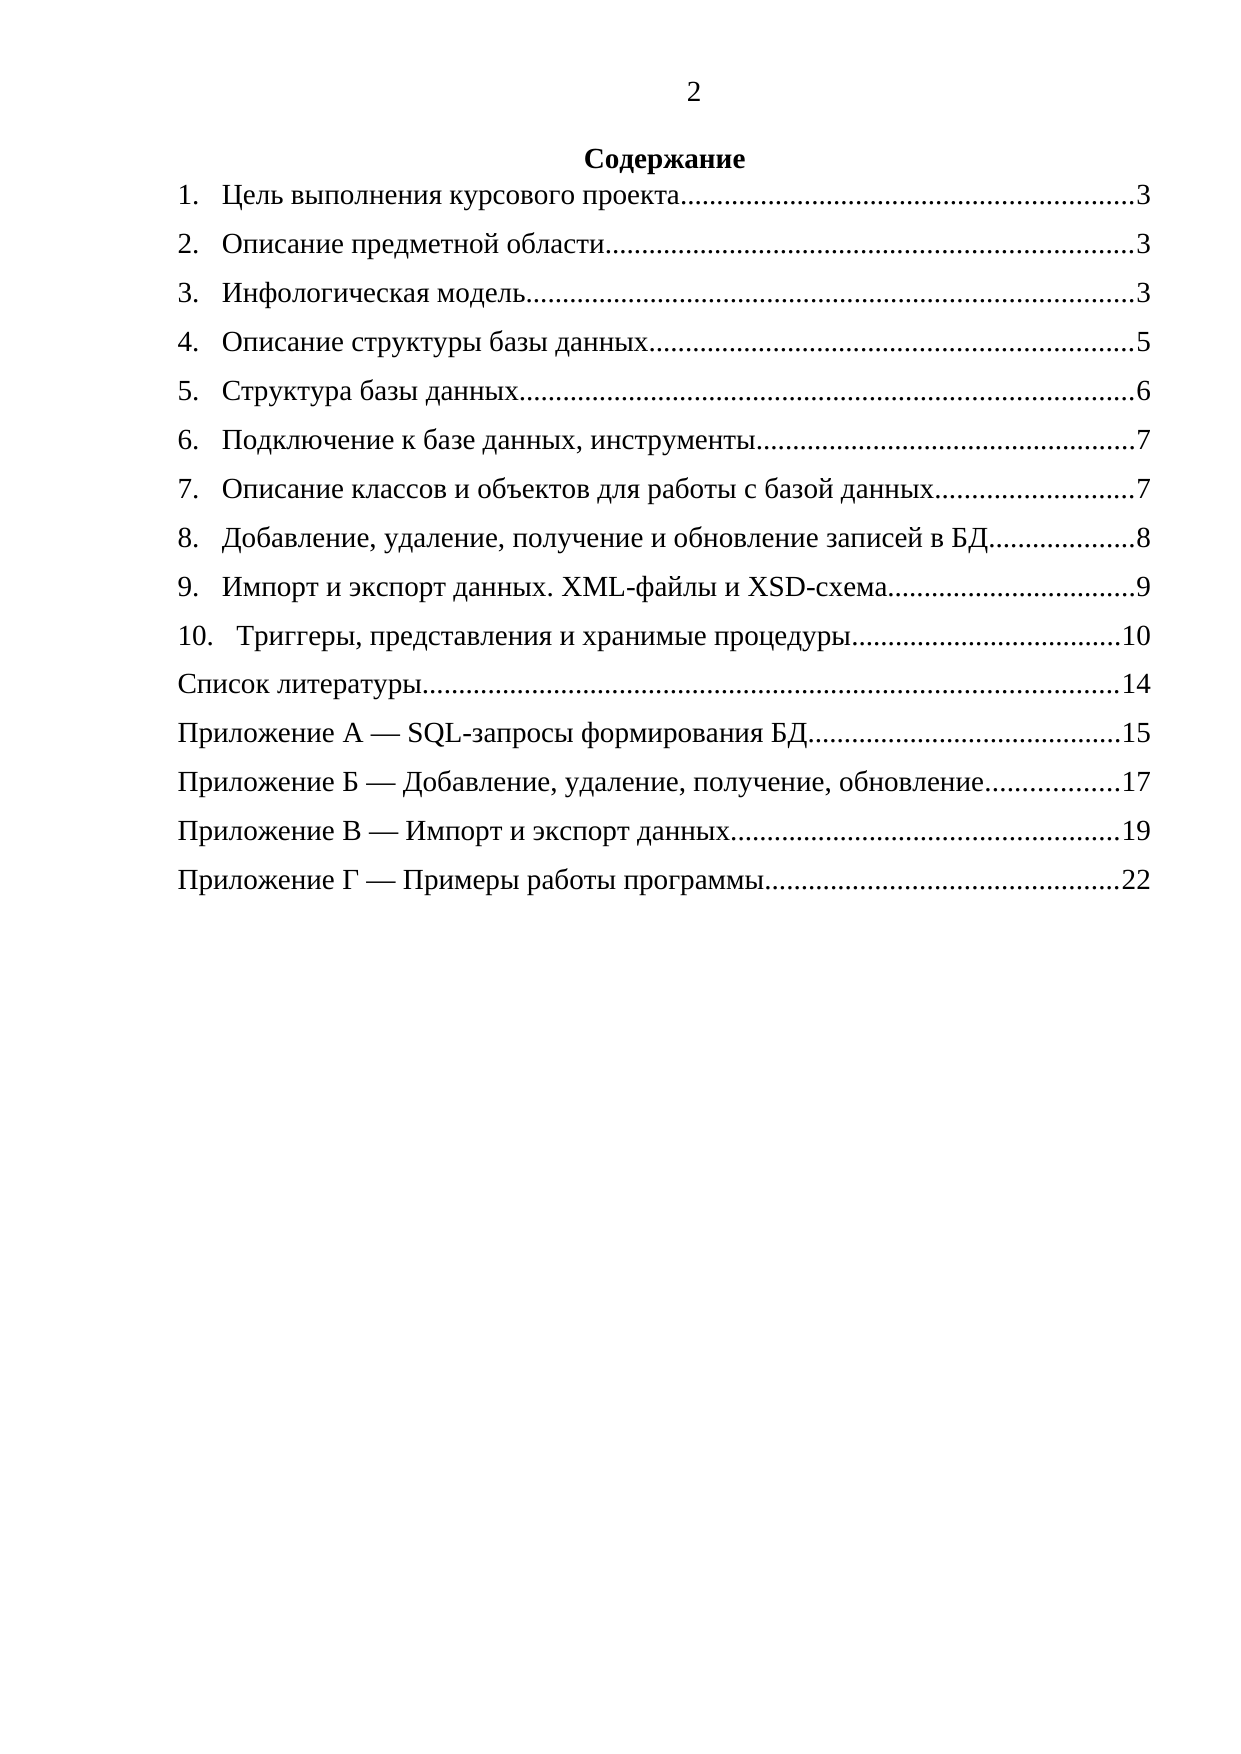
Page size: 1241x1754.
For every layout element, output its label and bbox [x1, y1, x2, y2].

picture [671, 64, 727, 116]
